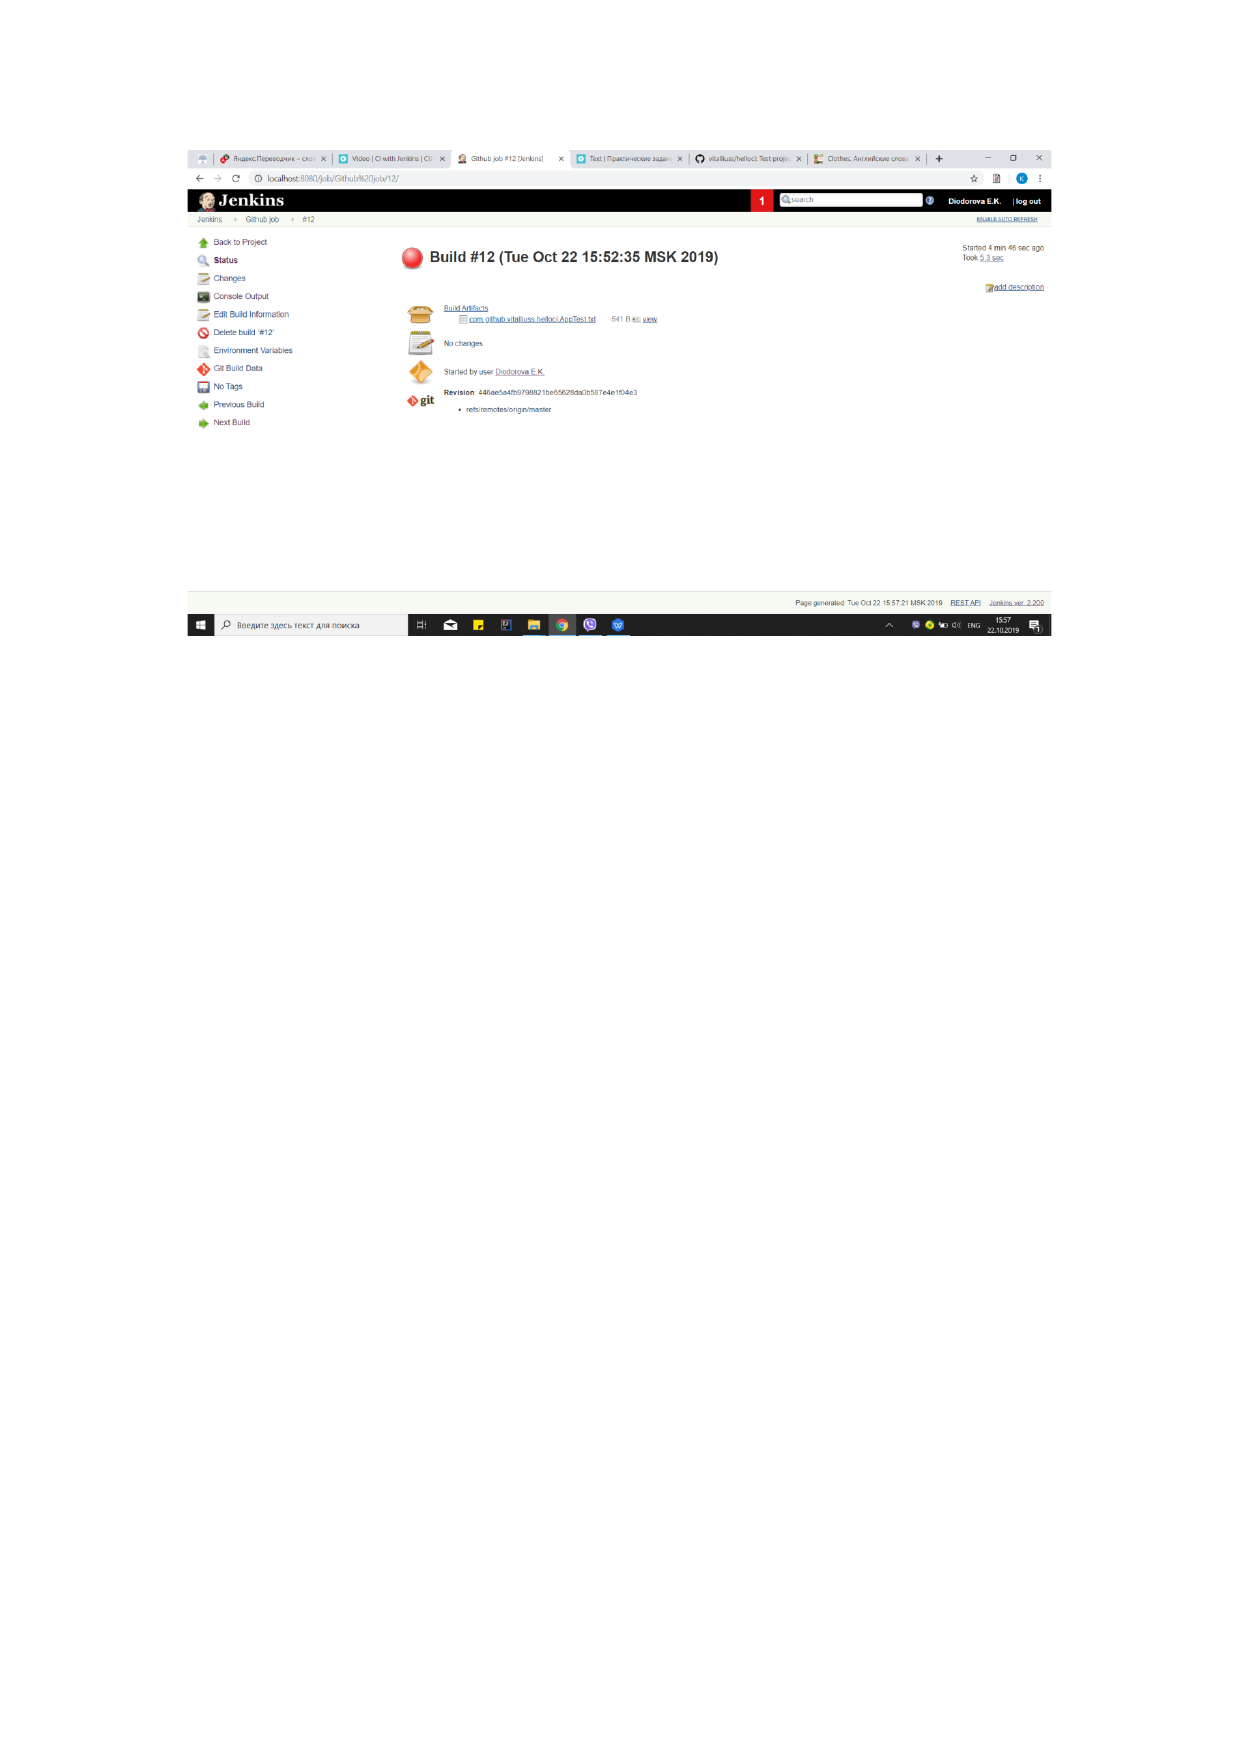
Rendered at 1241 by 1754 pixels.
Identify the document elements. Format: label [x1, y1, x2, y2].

picture [187, 150, 1052, 636]
